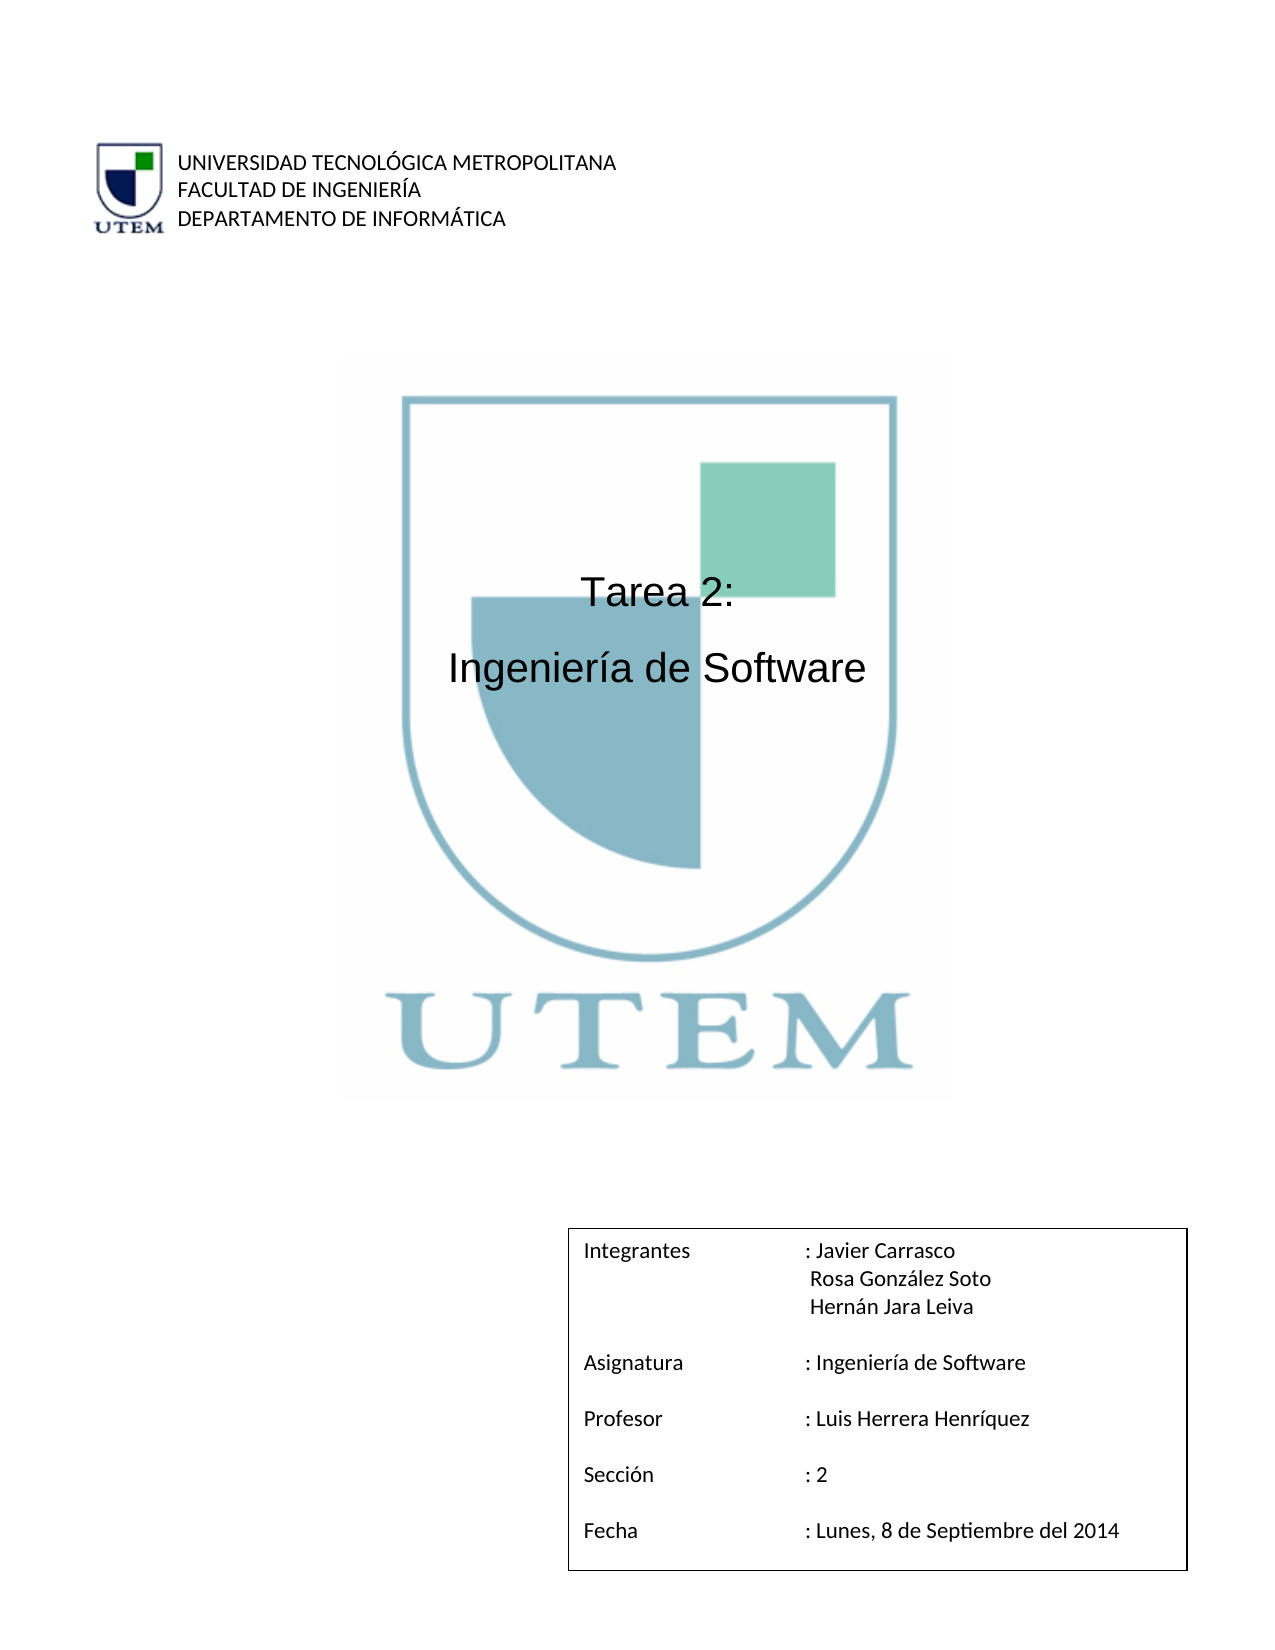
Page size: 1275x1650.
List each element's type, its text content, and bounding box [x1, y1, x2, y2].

picture [67, 140, 180, 238]
text UNIVERSIDAD TECNOLÓGICA METROPOLITANA [177, 148, 1098, 176]
text DEPARTAMENTO DE INFORMÁTICA [177, 204, 1098, 232]
text FACULTAD DE INGENIERÍA [177, 176, 1098, 204]
